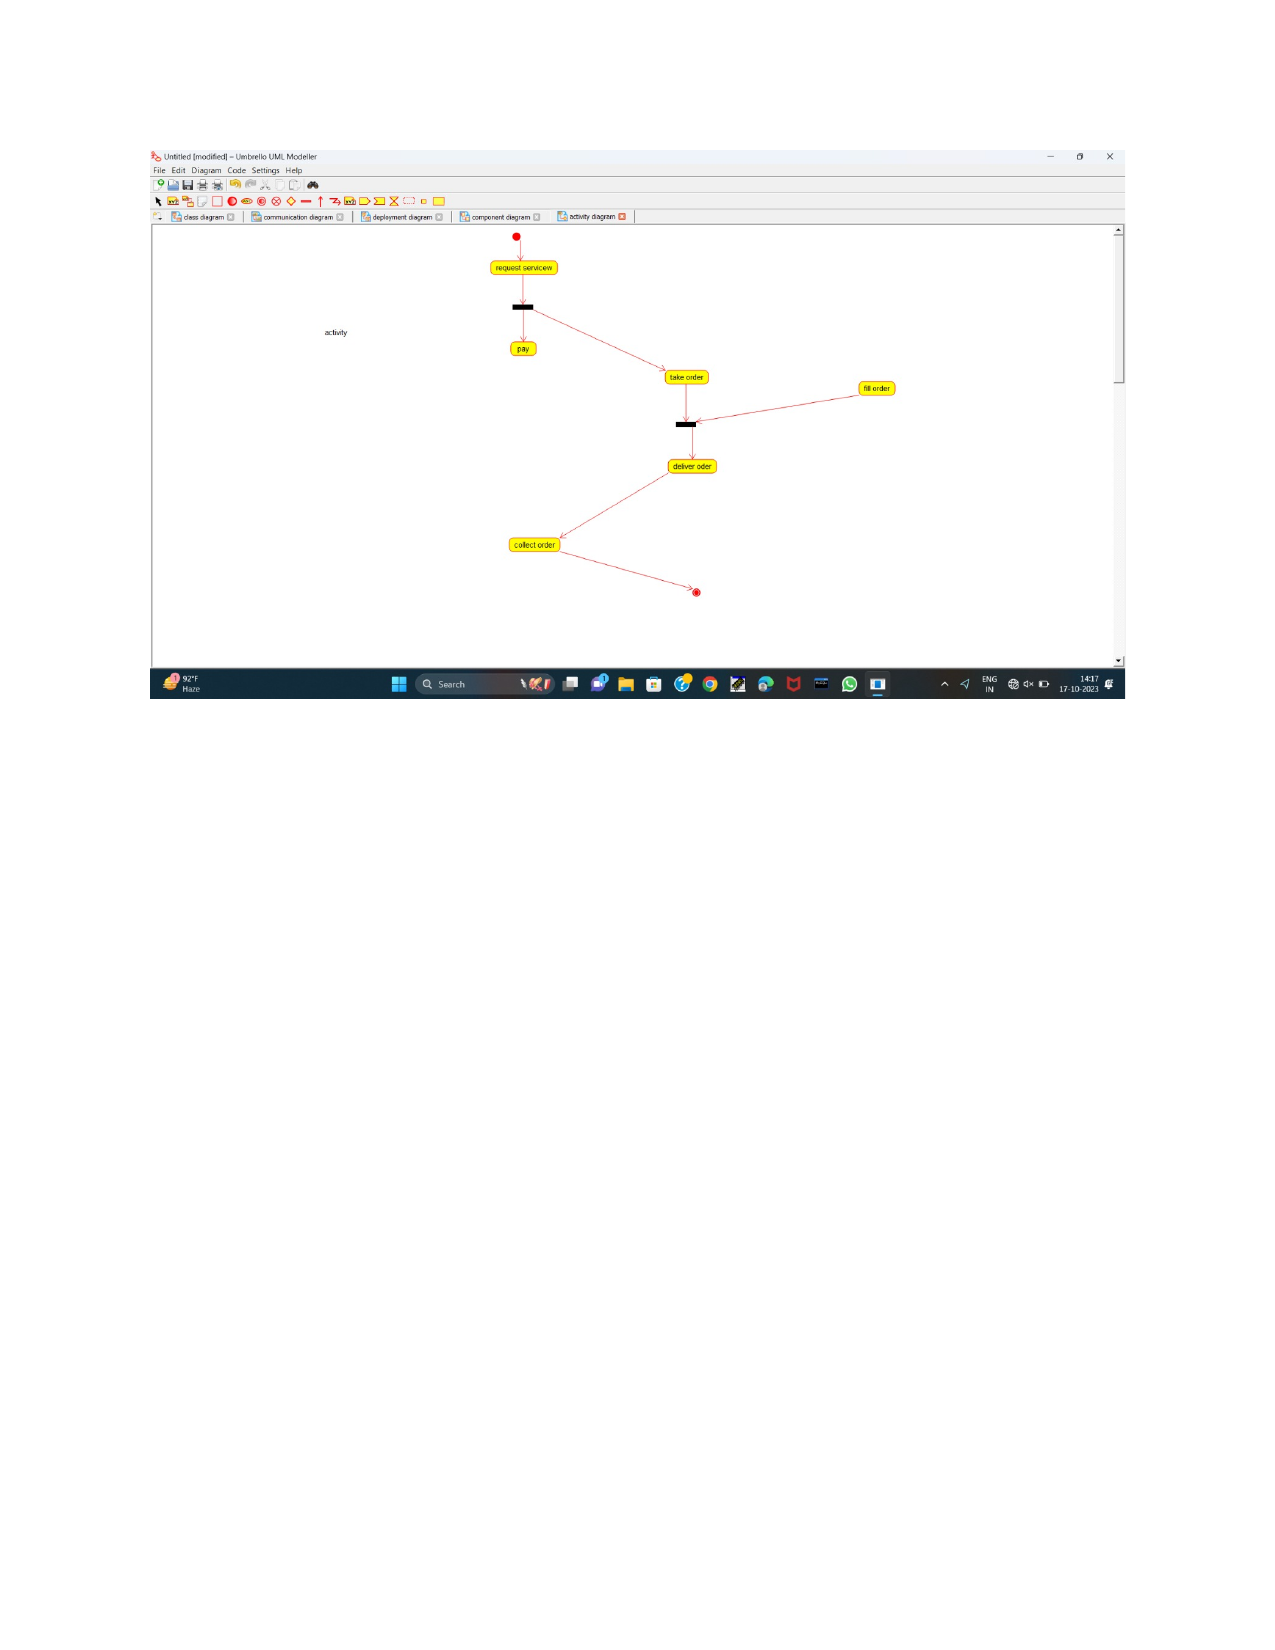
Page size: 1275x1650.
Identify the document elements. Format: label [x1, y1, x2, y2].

picture [150, 150, 1125, 699]
